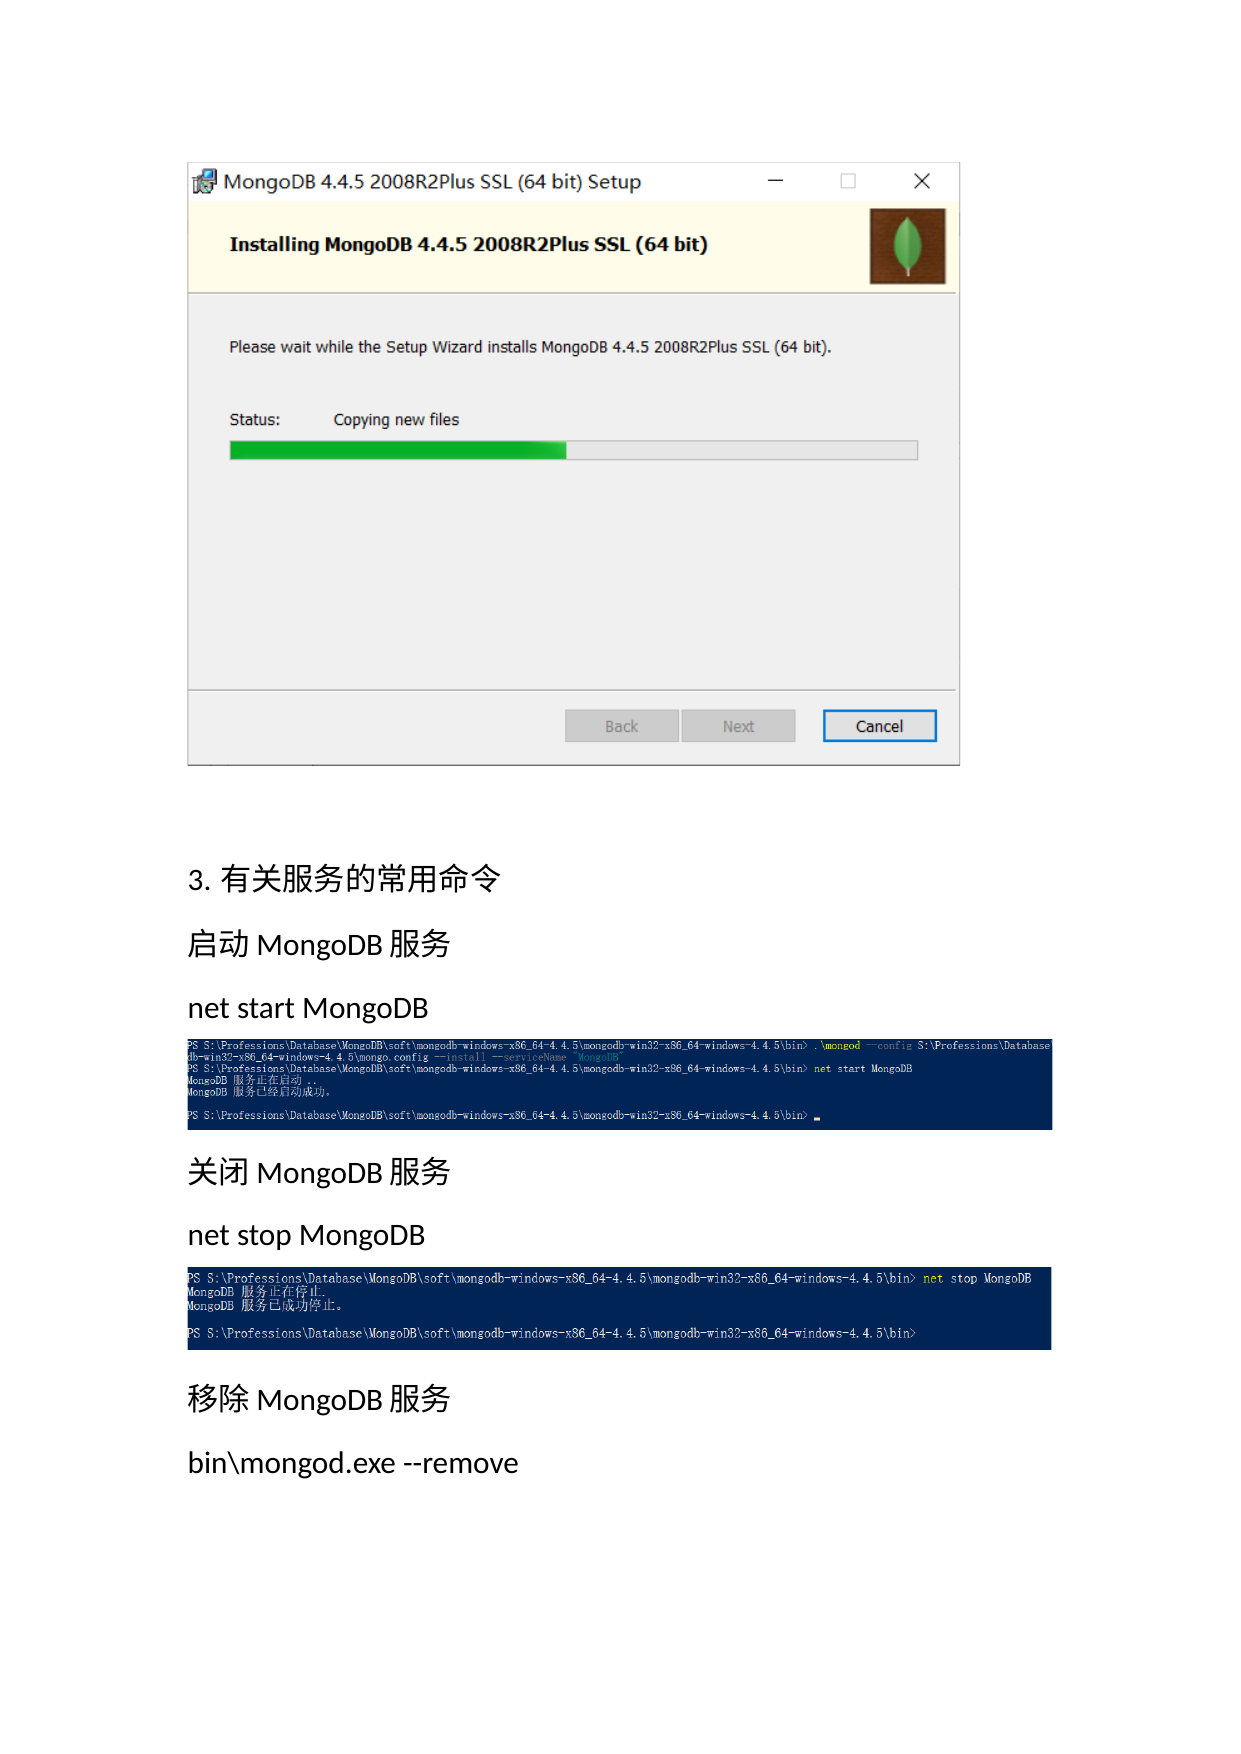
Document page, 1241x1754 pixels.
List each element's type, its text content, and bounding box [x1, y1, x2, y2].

list 有关服务的常用命令 [187, 844, 1053, 909]
picture [187, 1039, 1053, 1130]
picture [187, 162, 961, 766]
list 关闭MongoDB服务 [187, 1137, 1053, 1202]
list 启动MongoDB服务 [187, 909, 1053, 974]
list net start MongoDB [187, 974, 1053, 1039]
picture [187, 1267, 1052, 1350]
list net stop MongoDB [187, 1202, 1053, 1267]
list bin\mongod.exe --remove [187, 1429, 1053, 1494]
